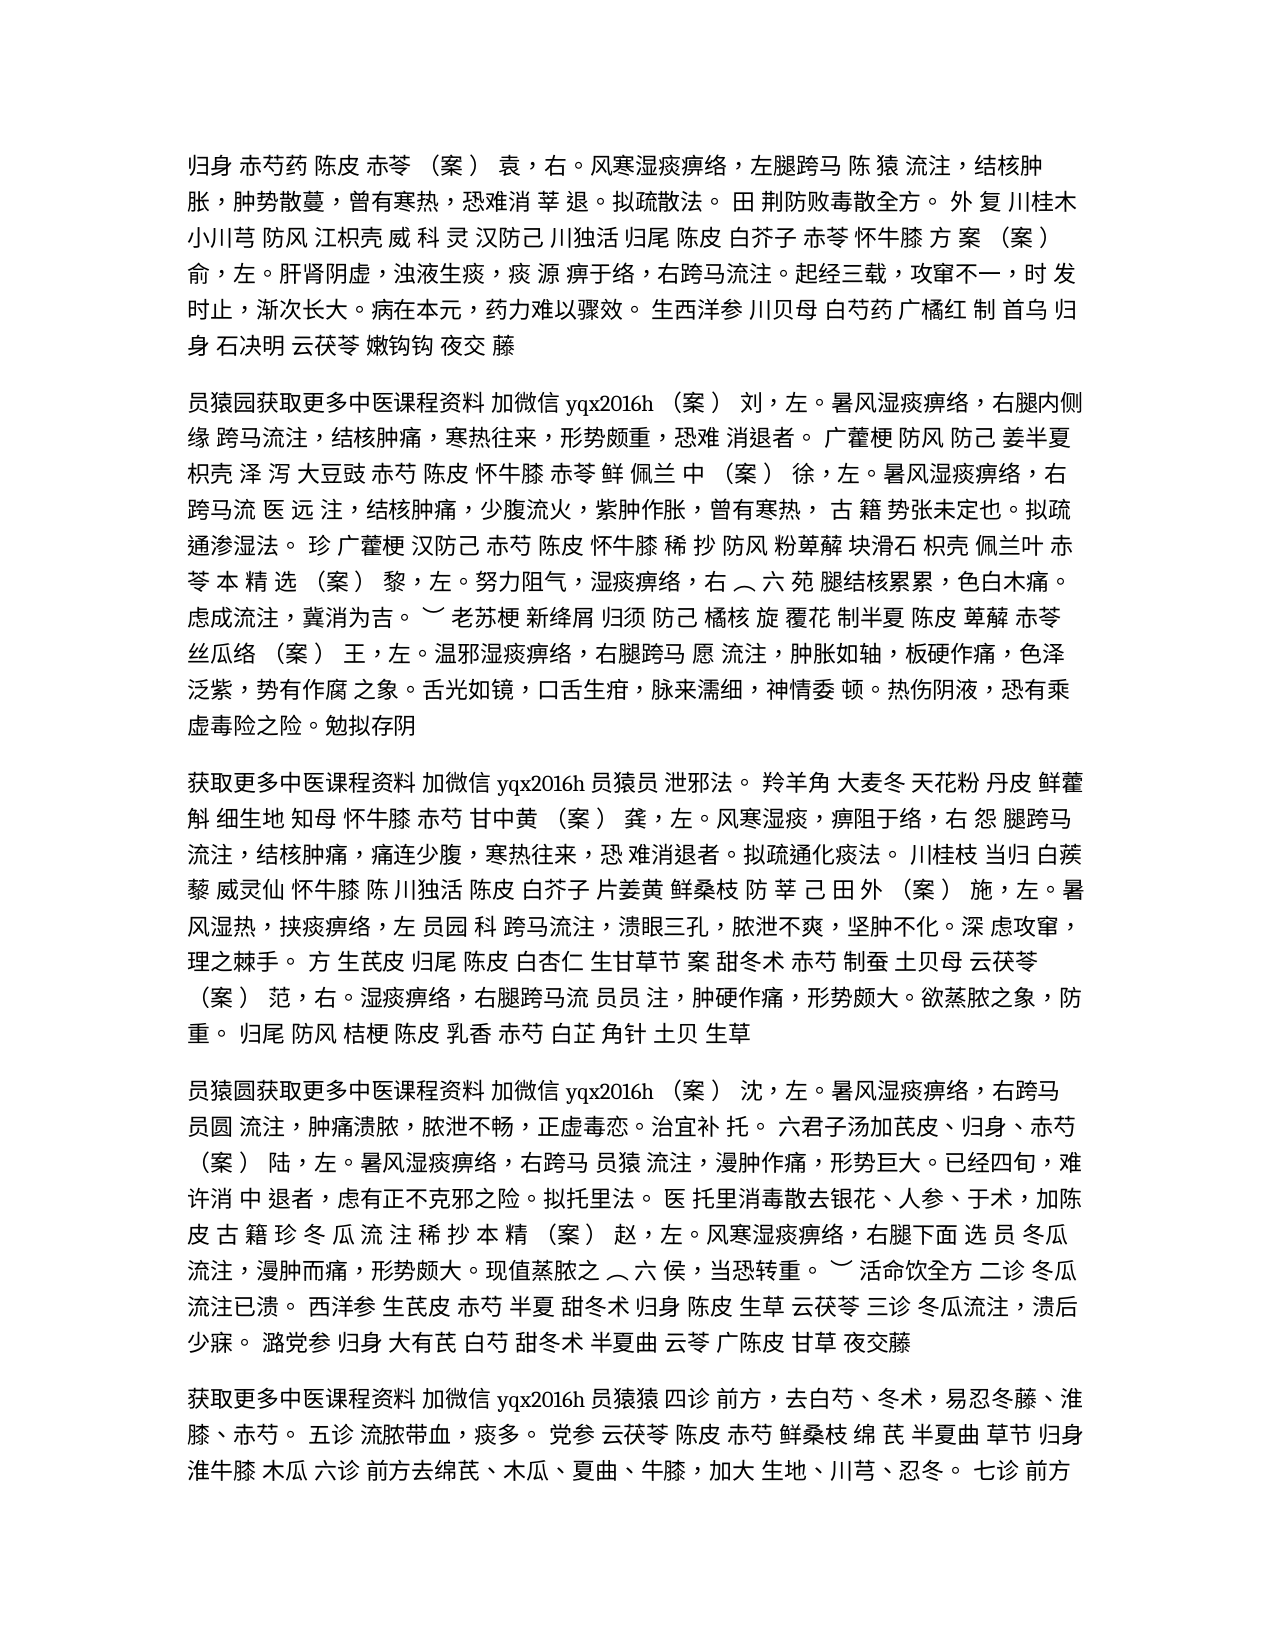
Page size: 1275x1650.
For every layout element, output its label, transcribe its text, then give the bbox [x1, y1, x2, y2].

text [187, 1383, 1087, 1486]
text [187, 150, 1087, 361]
text 员猿圆获取更多中医课程资料 加微信 yqx2016h （案 ） 沈，左。暑风湿痰痹络，右跨马 员圆 流注，肿痛溃脓，脓泄不畅，正虚毒恋。治宜补 托。 六君子汤加芪皮、归身、赤芍 （案 ） 陆，左。暑风湿痰痹络，右跨马 员猿 流注，漫肿作痛，形势巨大。已经四旬，难许消 中 退者，虑有正不克邪之险。拟托里法。 医 托里消毒散去银花、人参、于术，加陈皮 古 籍 珍 冬 瓜 流 注 稀 抄 本 精 （案 ） 赵，左。风寒湿痰痹络，右腿下面 选 员 冬瓜流注，漫肿而痛，形势颇大。现值蒸脓之 ︵ 六 侯，当恐转重。 ︶ 活命饮全方 二诊 冬瓜流注已溃。 西洋参 生芪皮 赤芍 半夏 甜冬术 归身 陈皮 生草 云茯苓 三诊 冬瓜流注，溃后少寐。 潞党参 归身 大有芪 白芍 甜冬术 半夏曲 云苓 广陈皮 甘草 夜交藤 [187, 1075, 1087, 1358]
text 获取更多中医课程资料 加微信 yqx2016h员猿员 泄邪法。 羚羊角 大麦冬 天花粉 丹皮 鲜藿斛 细生地 知母 怀牛膝 赤芍 甘中黄 （案 ） 龚，左。风寒湿痰，痹阻于络，右 怨 腿跨马流注，结核肿痛，痛连少腹，寒热往来，恐 难消退者。拟疏通化痰法。 川桂枝 当归 白蒺藜 威灵仙 怀牛膝 陈 川独活 陈皮 白芥子 片姜黄 鲜桑枝 防 莘 己 田 外 （案 ） 施，左。暑风湿热，挟痰痹络，左 员园 科 跨马流注，溃眼三孔，脓泄不爽，坚肿不化。深 虑攻窜，理之棘手。 方 生芪皮 归尾 陈皮 白杏仁 生甘草节 案 甜冬术 赤芍 制蚕 土贝母 云茯苓 （案 ） 范，右。湿痰痹络，右腿跨马流 员员 注，肿硬作痛，形势颇大。欲蒸脓之象，防重。 归尾 防风 桔梗 陈皮 乳香 赤芍 白芷 角针 土贝 生草 [187, 767, 1087, 1049]
text 员猿园获取更多中医课程资料 加微信 yqx2016h （案 ） 刘，左。暑风湿痰痹络，右腿内侧 缘 跨马流注，结核肿痛，寒热往来，形势颇重，恐难 消退者。 广藿梗 防风 防己 姜半夏 枳壳 泽 泻 大豆豉 赤芍 陈皮 怀牛膝 赤苓 鲜 佩兰 中 （案 ） 徐，左。暑风湿痰痹络，右跨马流 医 远 注，结核肿痛，少腹流火，紫肿作胀，曾有寒热， 古 籍 势张未定也。拟疏通渗湿法。 珍 广藿梗 汉防己 赤芍 陈皮 怀牛膝 稀 抄 防风 粉萆薢 块滑石 枳壳 佩兰叶 赤苓 本 精 选 （案 ） 黎，左。努力阻气，湿痰痹络，右 ︵ 六 苑 腿结核累累，色白木痛。虑成流注，冀消为吉。 ︶ 老苏梗 新绛屑 归须 防己 橘核 旋 覆花 制半夏 陈皮 萆薢 赤苓 丝瓜络 （案 ） 王，左。温邪湿痰痹络，右腿跨马 愿 流注，肿胀如轴，板硬作痛，色泽泛紫，势有作腐 之象。舌光如镜，口舌生疳，脉来濡细，神情委 顿。热伤阴液，恐有乘虚毒险之险。勉拟存阴 [187, 386, 1087, 741]
